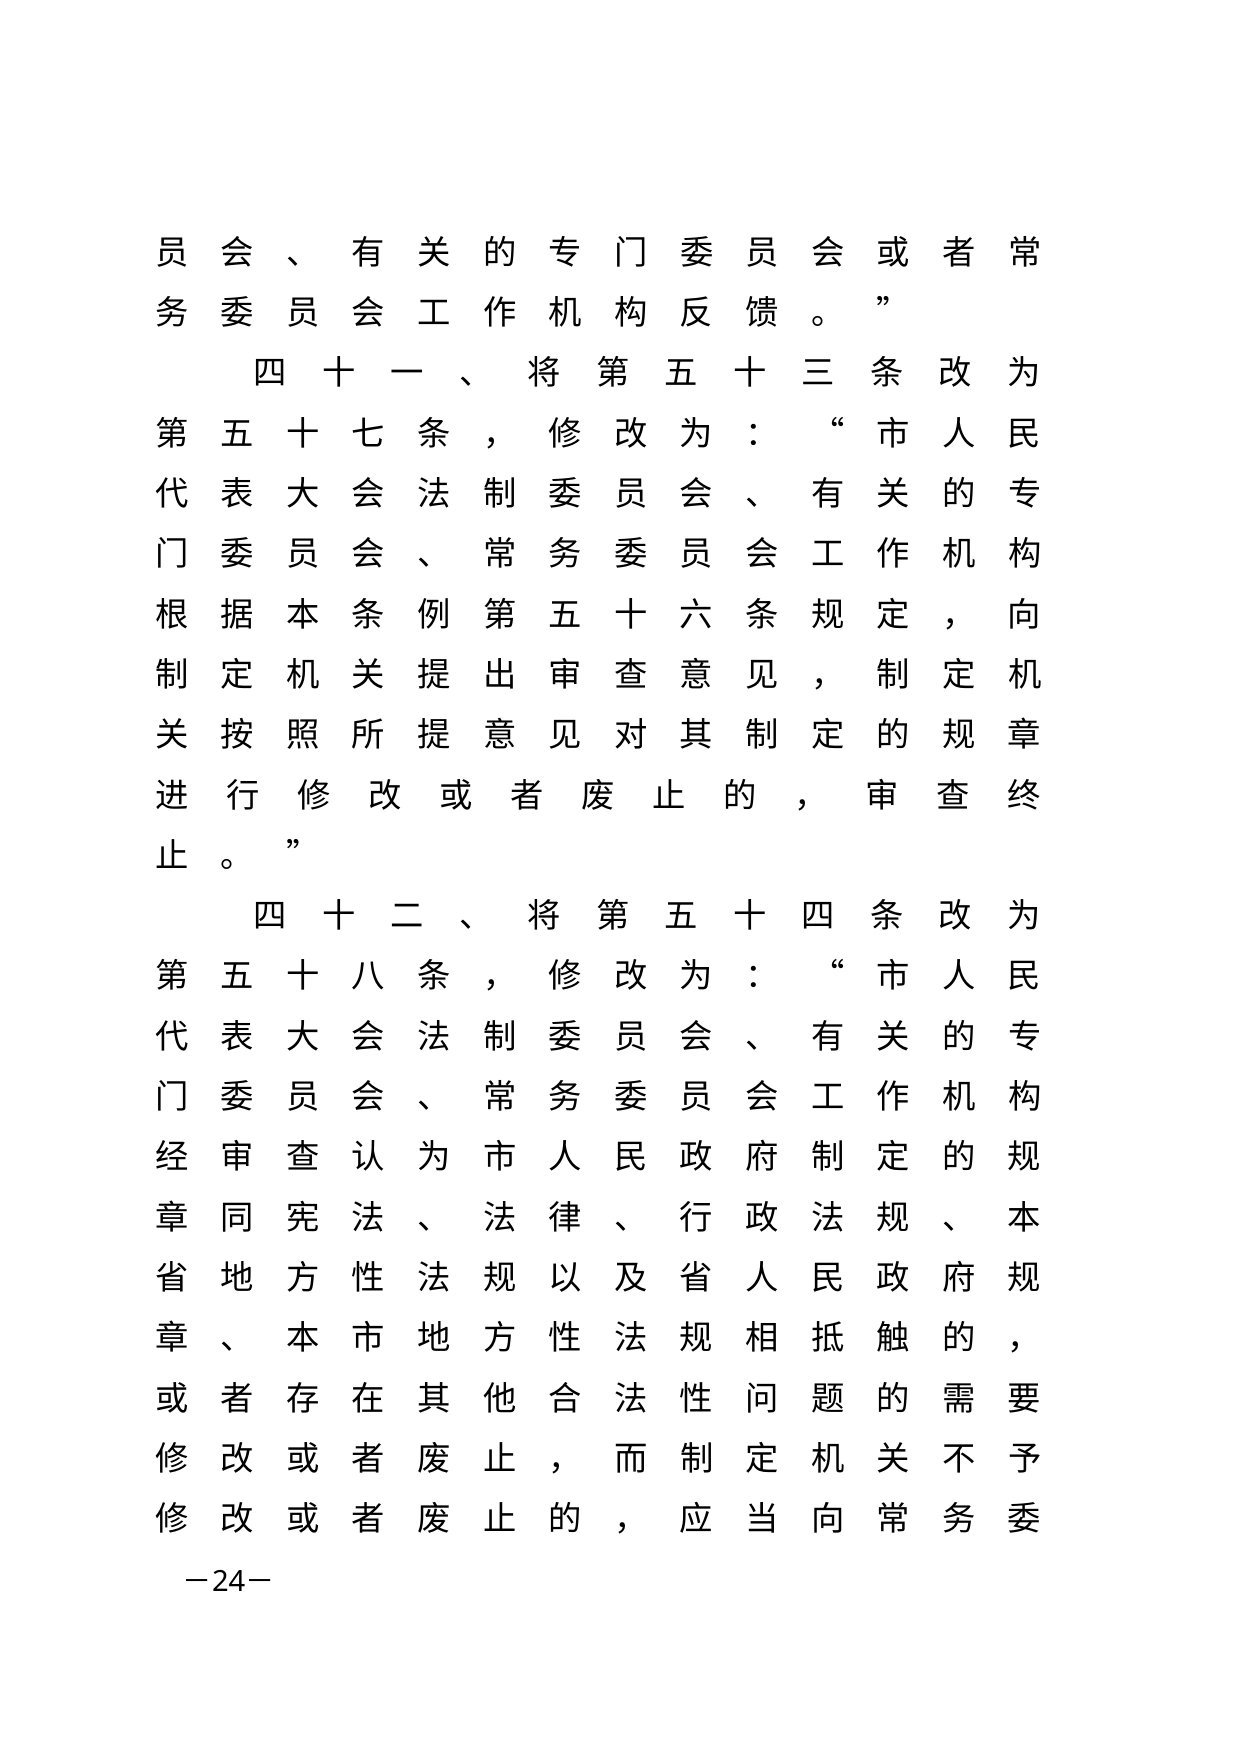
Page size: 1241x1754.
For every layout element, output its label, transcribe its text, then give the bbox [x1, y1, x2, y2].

list 四十一、将第五十三条改为第五十七条，修改为：“市人民代表大会法制委员会、有关的专门委员会、常务委员会工作机构根据本条例第五十六条规定，向制定机关提出审查意见，制定机关按照所提意见对其制定的规章进行修改或者废止的，审查终止。” [155, 340, 1073, 883]
